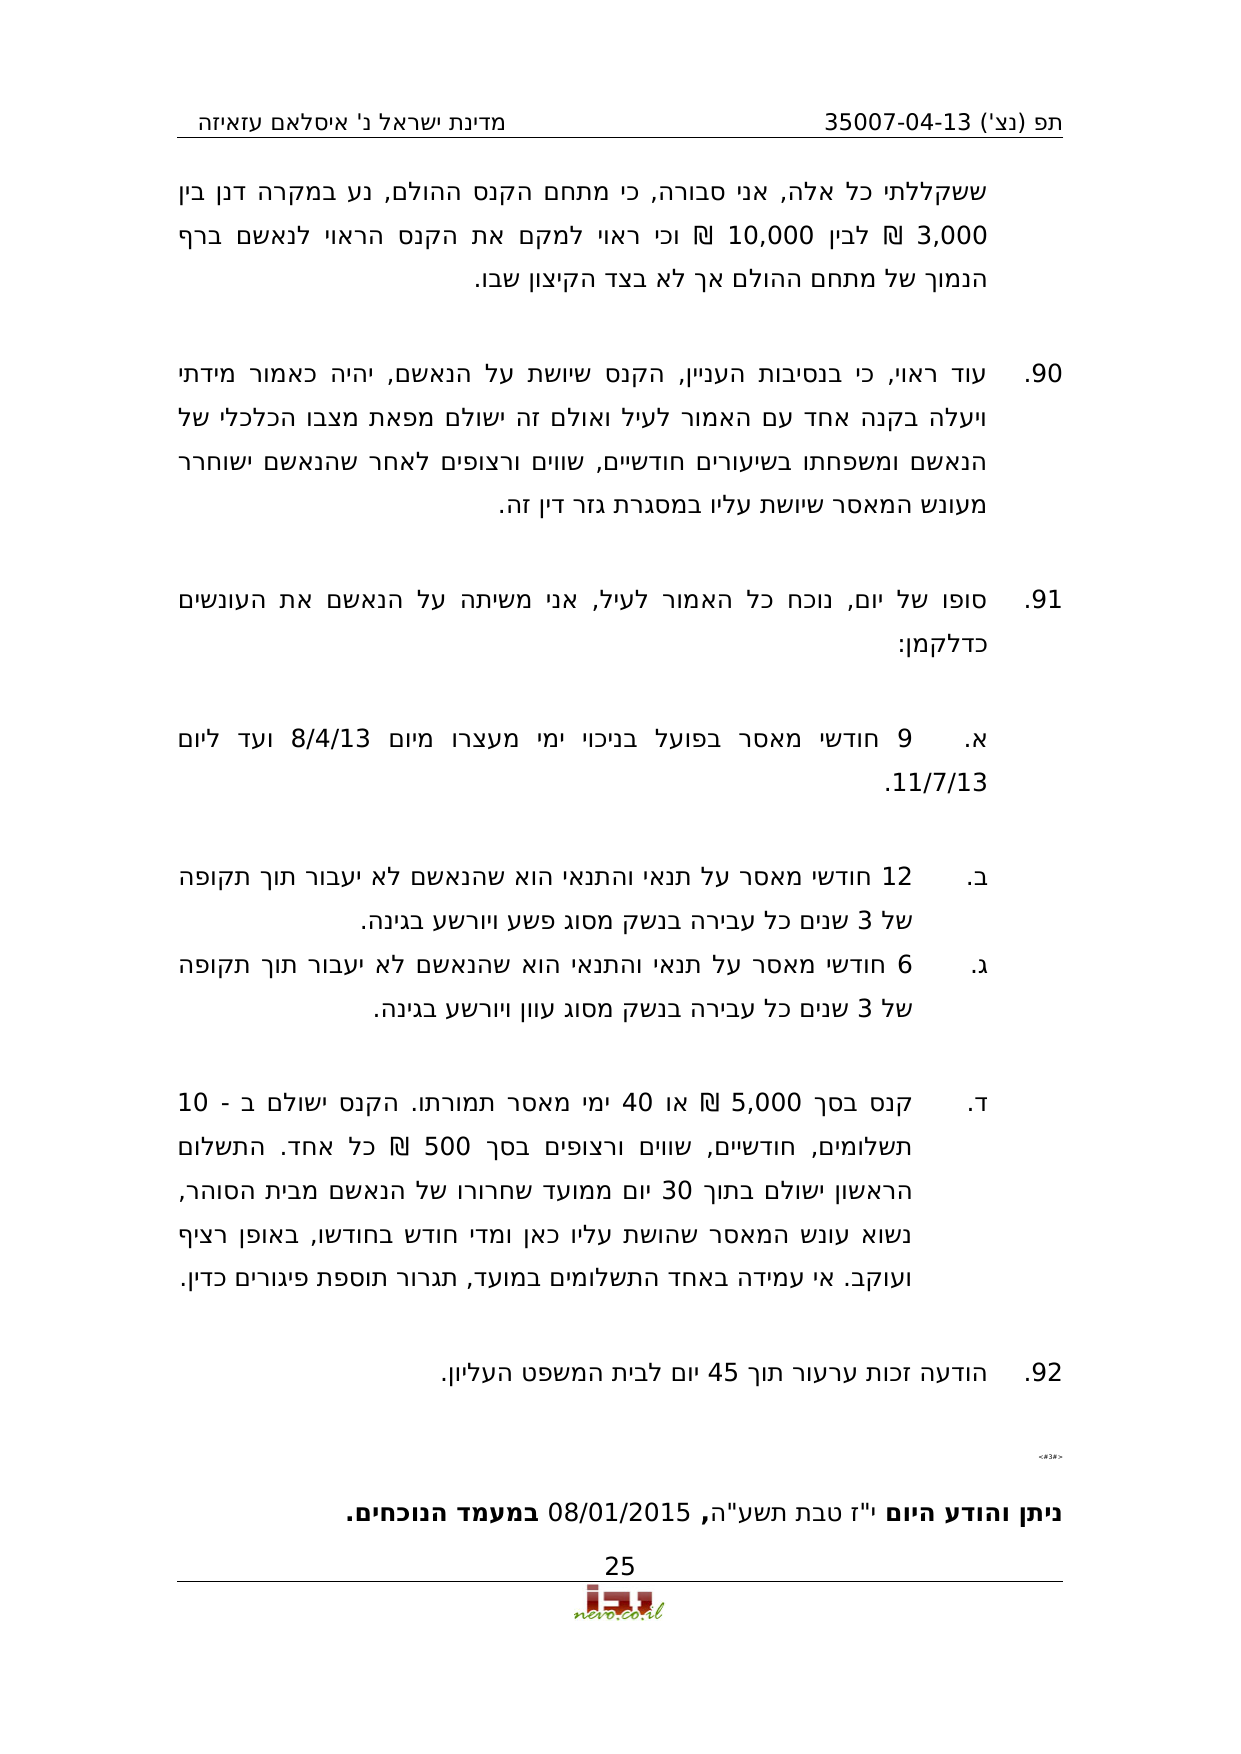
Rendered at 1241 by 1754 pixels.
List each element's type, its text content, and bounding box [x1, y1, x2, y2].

text א. 9 חודשי מאסר בפועל בניכוי ימי מעצרו מיום 8/4/13 ועד ליום 11/7/13. [177, 724, 1063, 797]
text ב. 12 חודשי מאסר על תנאי והתנאי הוא שהנאשם לא יעבור תוך תקופה של 3 שנים כל עבירה בנשק מסוג פשע ויורשע בגינה. [177, 863, 988, 936]
text 90. עוד ראוי, כי בנסיבות העניין, הקנס שיושת על הנאשם, יהיה כאמור מידתי ויעלה בקנה אחד עם האמור לעיל ואולם זה ישולם מפאת מצבו הכלכלי של הנאשם ומשפחתו בשיעורים חודשיים, שווים ורצופים לאחר שהנאשם ישוחרר מעונש המאסר שיושת עליו במסגרת גזר דין זה. [177, 359, 1063, 520]
text 92. הודעה זכות ערעור תוך 45 יום לבית המשפט העליון. [177, 1358, 1063, 1388]
text ניתן והודע היום י"ז טבת תשע"ה, 08/01/2015 במעמד הנוכחים. [177, 1498, 1063, 1527]
text ד. קנס בסך 5,000 ₪ או 40 ימי מאסר תמורתו. הקנס ישולם ב - 10 תשלומים, חודשיים, שווים ורצופים בסך 500 ₪ כל אחד. התשלום הראשון ישולם בתוך 30 יום ממועד שחרורו של הנאשם מבית הסוהר, נשוא עונש המאסר שהושת עליו כאן ומדי חודש בחודשו, באופן רציף ועוקב. אי עמידה באחד התשלומים במועד, תגרור תוספת פיגורים כדין. [177, 1089, 988, 1293]
picture [574, 1584, 666, 1621]
text ג. 6 חודשי מאסר על תנאי והתנאי הוא שהנאשם לא יעבור תוך תקופה של 3 שנים כל עבירה בנשק מסוג עוון ויורשע בגינה. [177, 950, 988, 1023]
text 91. סופו של יום, נוכח כל האמור לעיל, אני משיתה על הנאשם את העונשים כדלקמן: [177, 586, 1063, 658]
